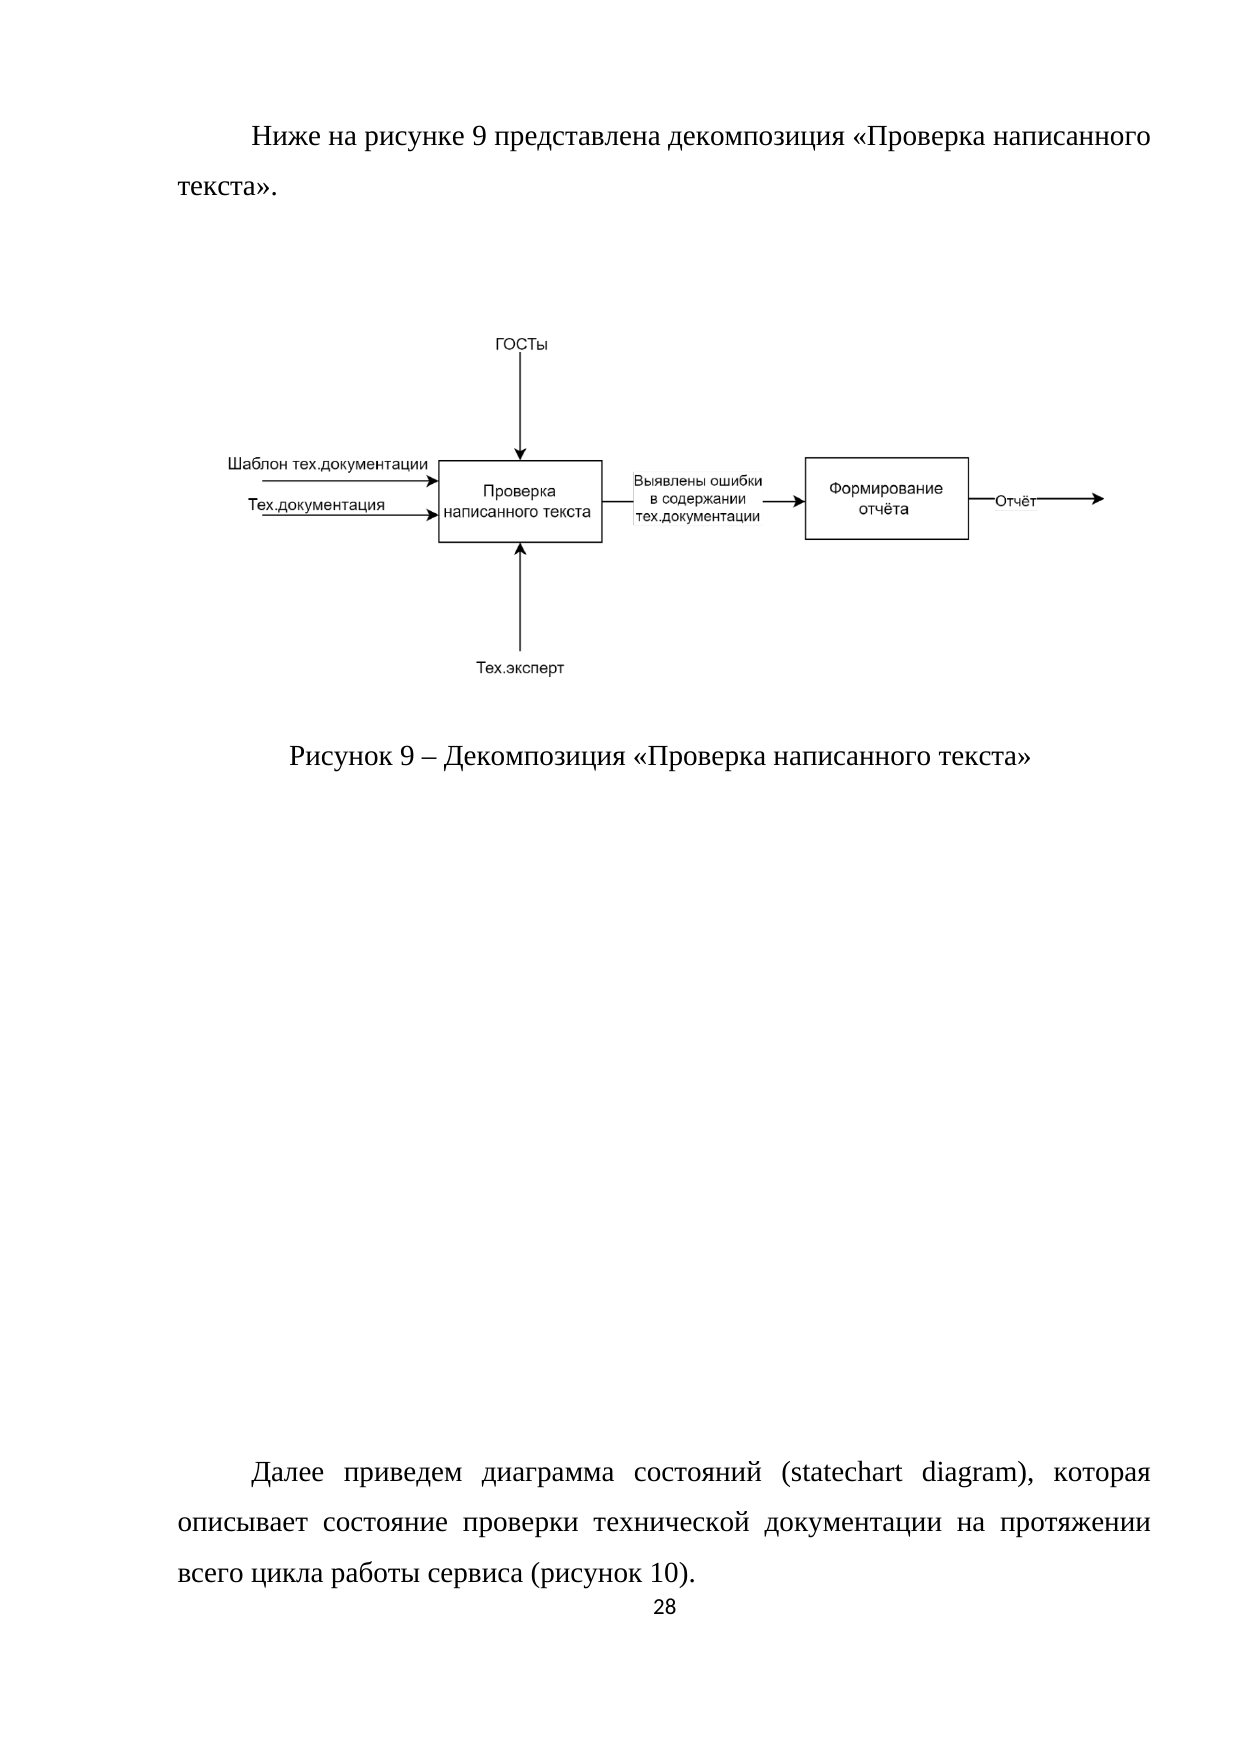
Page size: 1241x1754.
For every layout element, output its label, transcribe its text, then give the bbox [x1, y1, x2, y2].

text Ниже на рисунке 9 представлена декомпозиция «Проверка написанного текста». [177, 118, 1152, 202]
text Далее приведем диаграмма состояний (statechart diagram), которая описывает состояние проверки технической документации на протяжении всего цикла работы сервиса (рисунок 10). [177, 1454, 1152, 1588]
picture [200, 310, 1129, 703]
list Рисунок 9 – Декомпозиция «Проверка написанного текста» [148, 738, 1152, 771]
